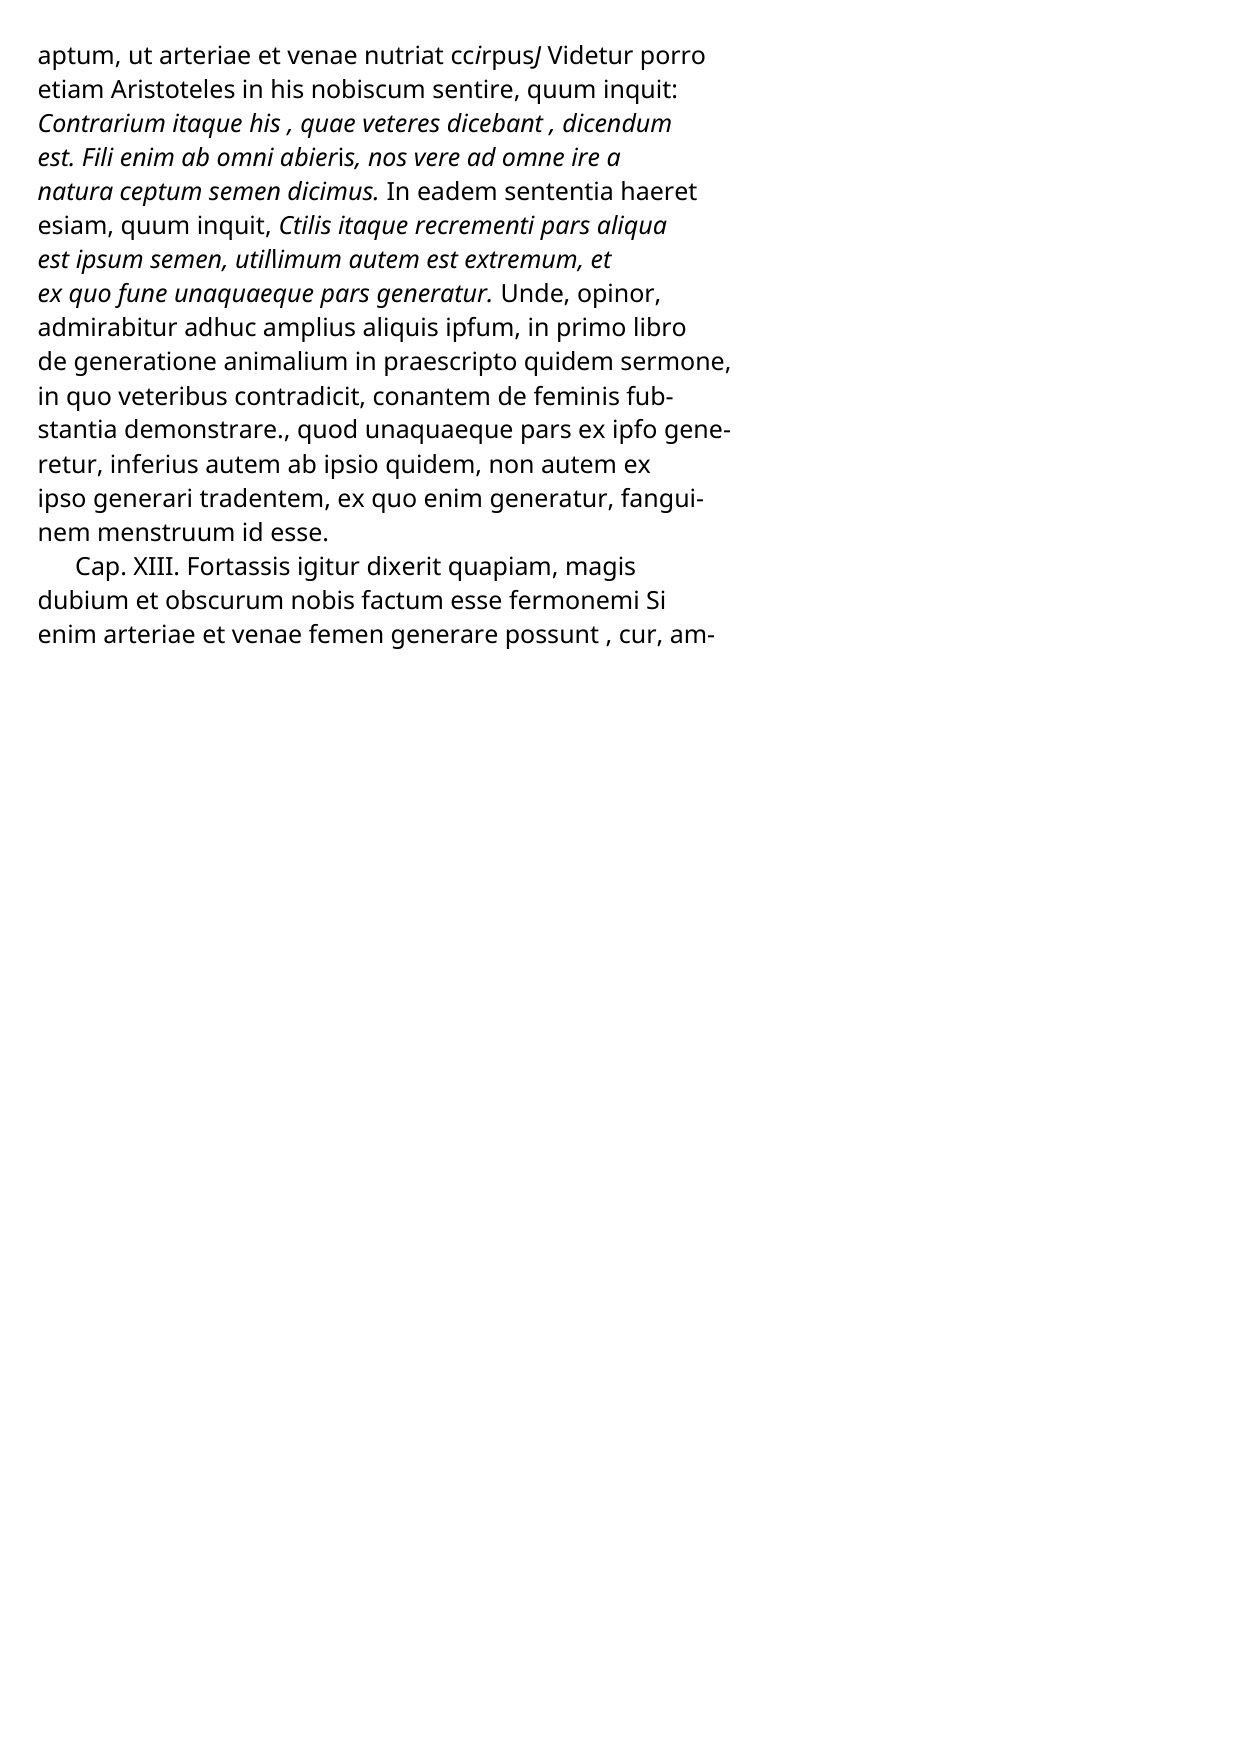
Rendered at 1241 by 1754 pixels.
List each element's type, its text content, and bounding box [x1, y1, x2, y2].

text aptum, ut arteriae et venae nutriat ccirpusJ Videtur porro etiam Aristoteles in his nobiscum sentire, quum inquit: Contrarium itaque his , quae veteres dicebant , dicendum est. Fili enim ab omni abieris, nos vere ad omne ire a natura ceptum semen dicimus. In eadem sententia haeret esiam, quum inquit, Ctilis itaque recrementi pars aliqua est ipsum semen, utillimum autem est extremum, et ex quo fune unaquaeque pars generatur. Unde, opinor, admirabitur adhuc amplius aliquis ipfum, in primo libro de generatione animalium in praescripto quidem sermone, in quo veteribus contradicit, conantem de feminis fub- stantia demonstrare., quod unaquaeque pars ex ipfo gene- retur, inferius autem ab ipsio quidem, non autem ex ipso generari tradentem, ex quo enim generatur, fangui- nem menstruum id esse. [37, 37, 1203, 548]
text Cap. XIII. Fortassis igitur dixerit quapiam, magis dubium et obscurum nobis factum esse fermonemi Si enim arteriae et venae femen generare possunt , cur, am- [37, 548, 1203, 651]
